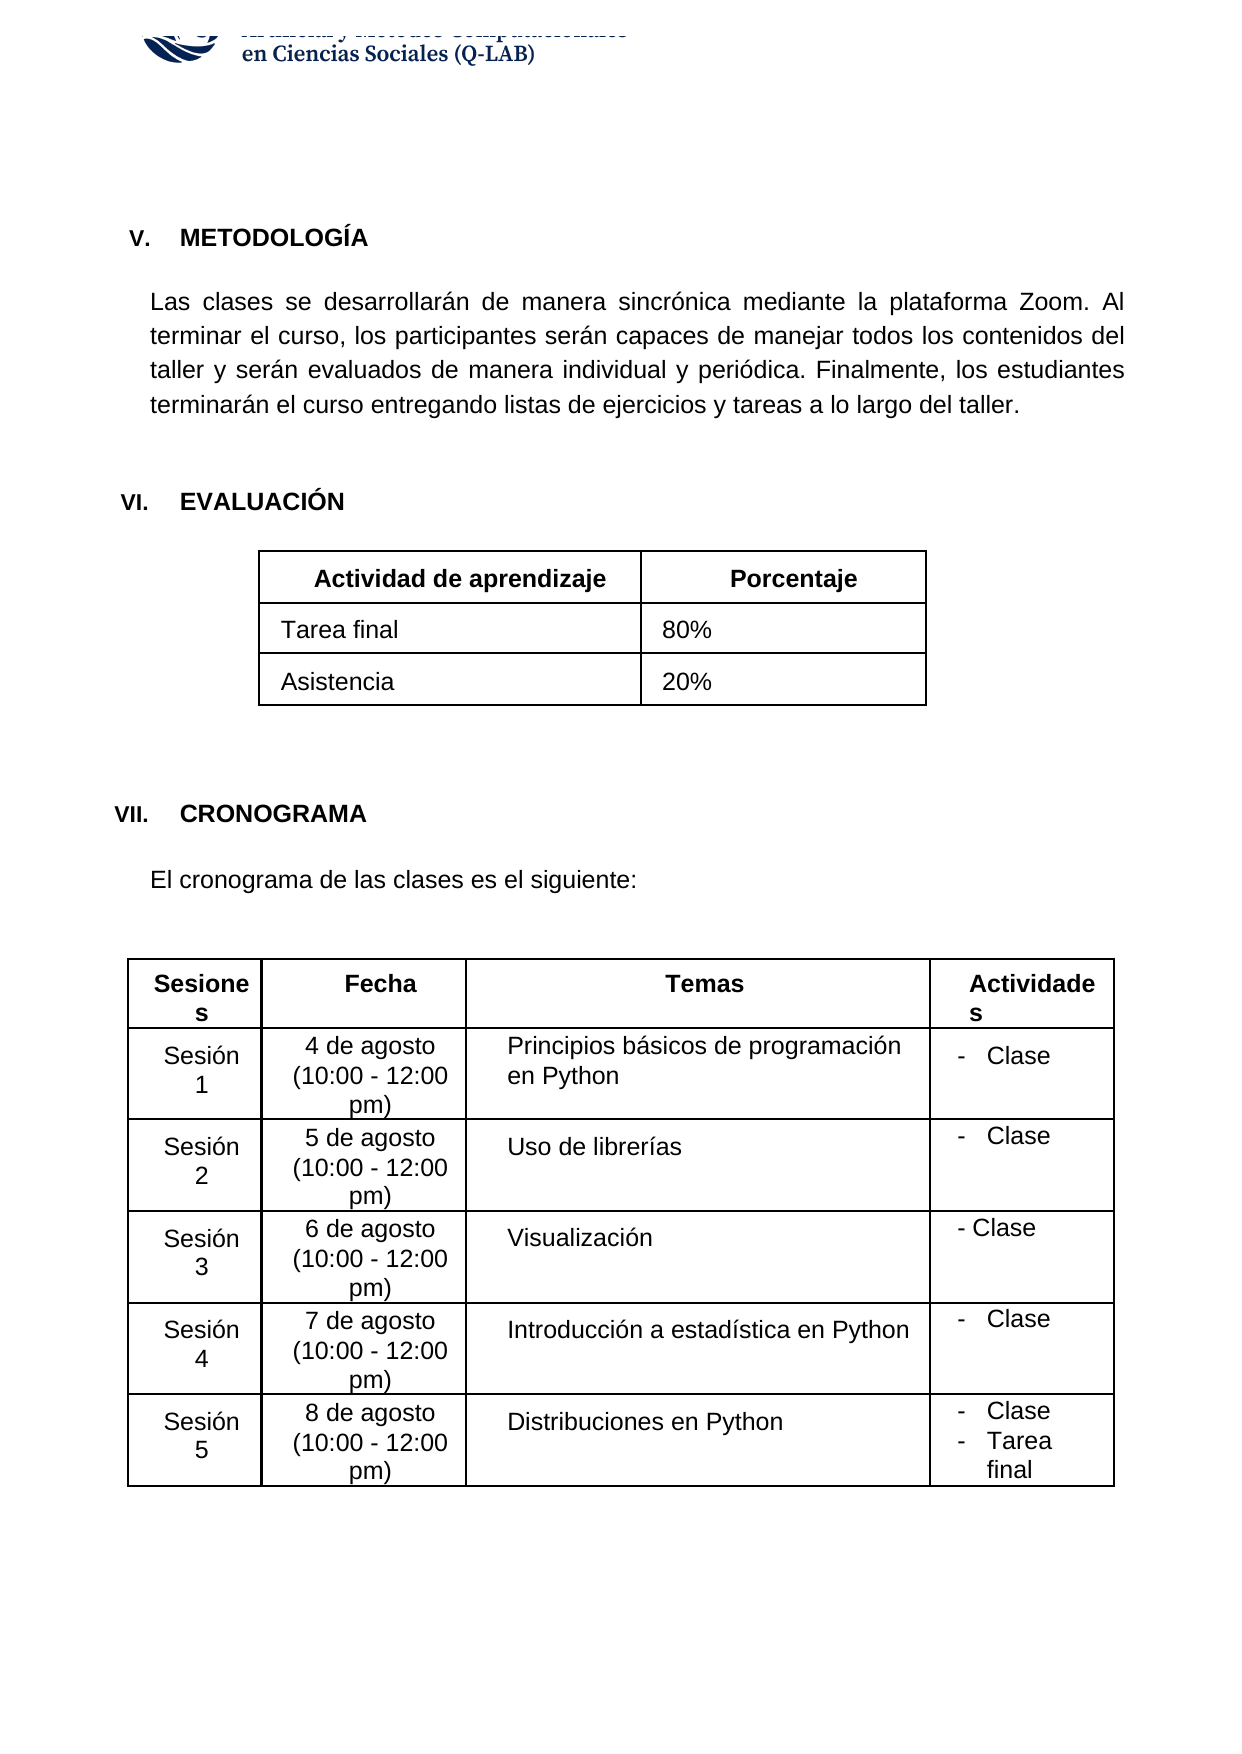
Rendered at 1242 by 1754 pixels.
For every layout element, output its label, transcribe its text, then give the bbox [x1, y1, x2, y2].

table_cell - Clase [931, 1029, 1113, 1118]
text El cronograma de las clases es el siguiente: [150, 865, 1137, 893]
table_header Sesiones [129, 960, 260, 1027]
table_cell 7 de agosto (10:00 - 12:00 pm) [263, 1304, 465, 1393]
table_cell 8 de agosto (10:00 - 12:00 pm) [263, 1395, 465, 1485]
table_cell Distribuciones en Python [467, 1395, 929, 1485]
table_cell Sesión 2 [129, 1120, 260, 1210]
table_cell Visualización [467, 1212, 929, 1302]
table_cell Uso de librerías [467, 1120, 929, 1210]
table_header Porcentaje [642, 552, 925, 602]
table_cell - Clase [931, 1212, 1113, 1302]
text Las clases se desarrollarán de manera sincrónica mediante la plataforma Zoom. Al terminar el curso, los participantes serán capaces de manejar todos los contenidos del taller y serán evaluados de manera individual y periódica. Finalmente, los estudiantes terminarán el curso entregando listas de ejercicios y tareas a lo largo del taller. [150, 286, 1126, 419]
table_cell Sesión 1 [129, 1029, 260, 1118]
table_cell Sesión 4 [129, 1304, 260, 1393]
subtitle METODOLOGÍA [129, 223, 1137, 251]
table_header Fecha [263, 960, 465, 1027]
table_header Actividad de aprendizaje [260, 552, 640, 602]
table_cell Clase Tarea final [931, 1395, 1113, 1485]
table_cell - Clase [931, 1120, 1113, 1210]
table_header Temas [467, 960, 929, 1027]
table_cell Introducción a estadística en Python [467, 1304, 929, 1393]
table_cell 5 de agosto (10:00 - 12:00 pm) [263, 1120, 465, 1210]
table_cell 20% [642, 654, 925, 704]
list CRONOGRAMA [114, 799, 1137, 828]
table_cell Asistencia [260, 654, 640, 704]
table_cell 80% [642, 604, 925, 652]
picture [95, 36, 666, 102]
subtitle EVALUACIÓN [120, 487, 1137, 516]
table_cell 4 de agosto (10:00 - 12:00 pm) [263, 1029, 465, 1118]
table_cell - Clase [931, 1304, 1113, 1393]
table_cell Sesión 5 [129, 1395, 260, 1485]
table_cell Sesión 3 [129, 1212, 260, 1302]
table_cell Principios básicos de programación en Python [467, 1029, 929, 1118]
table_header Actividades [931, 960, 1113, 1027]
table_cell 6 de agosto (10:00 - 12:00 pm) [263, 1212, 465, 1302]
table_cell Tarea final [260, 604, 640, 652]
